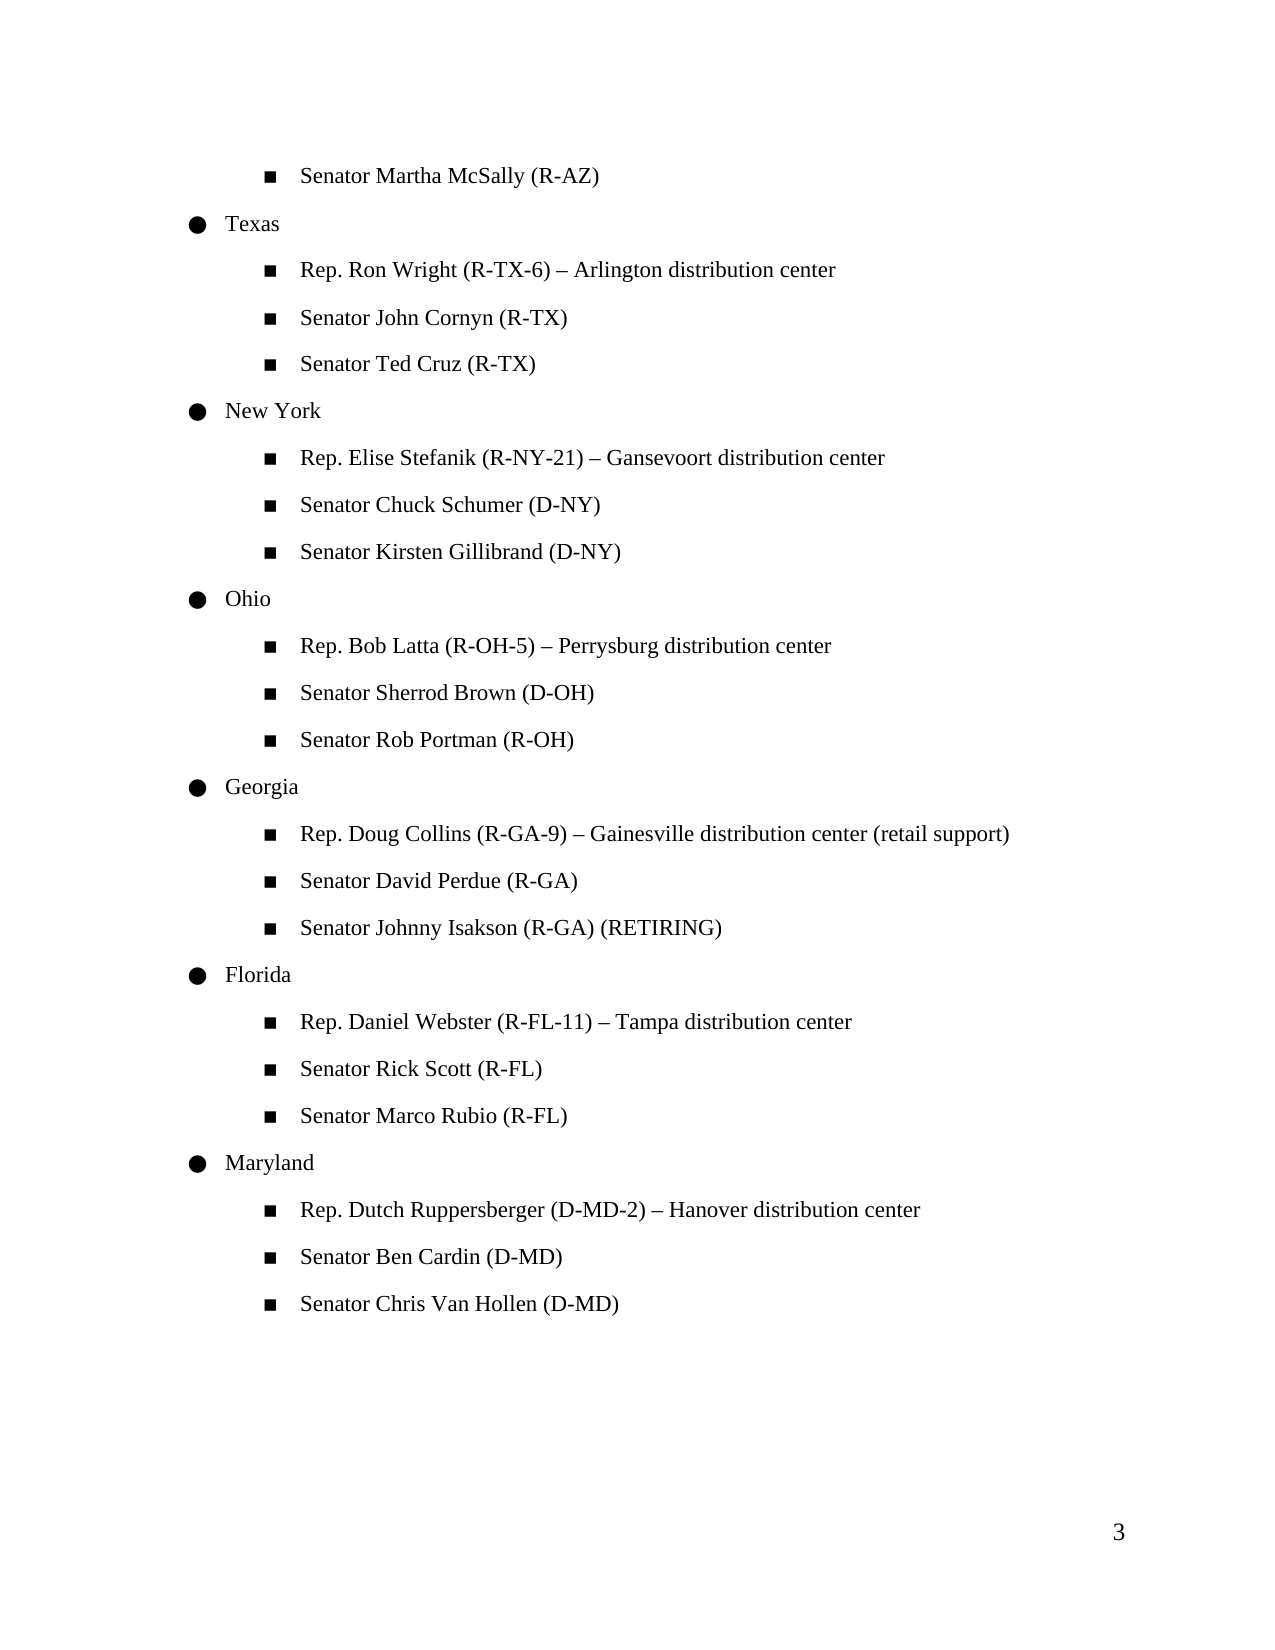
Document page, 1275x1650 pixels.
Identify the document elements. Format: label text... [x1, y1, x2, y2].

list Senator John Cornyn (R-TX) [262, 291, 1125, 338]
list Rep. Dutch Ruppersberger (D-MD-2) – Hanover distribution center [262, 1183, 1125, 1231]
list Rep. Ron Wright (R-TX-6) – Arlington distribution center [262, 244, 1125, 291]
list Senator Chuck Schumer (D-NY) [262, 479, 1125, 526]
list New York [187, 385, 1125, 432]
list Senator Martha McSally (R-AZ) [262, 150, 1125, 197]
list Texas [187, 197, 1125, 244]
list Senator Kirsten Gillibrand (D-NY) [262, 526, 1125, 573]
list Senator David Perdue (R-GA) [262, 855, 1125, 902]
list Ohio [187, 573, 1125, 620]
list Senator Johnny Isakson (R-GA) (RETIRING) [262, 902, 1125, 949]
list Florida [187, 949, 1125, 996]
list Senator Rick Scott (R-FL) [262, 1043, 1125, 1089]
list Senator Sherrod Brown (D-OH) [262, 667, 1125, 714]
list Maryland [187, 1137, 1125, 1183]
list Rep. Elise Stefanik (R-NY-21) – Gansevoort distribution center [262, 432, 1125, 479]
list Senator Marco Rubio (R-FL) [262, 1089, 1125, 1137]
list Rep. Doug Collins (R-GA-9) – Gainesville distribution center (retail support) [262, 808, 1125, 855]
list Rep. Bob Latta (R-OH-5) – Perrysburg distribution center [262, 620, 1125, 667]
list Senator Ben Cardin (D-MD) [262, 1231, 1125, 1277]
list Georgia [187, 761, 1125, 808]
list Senator Rob Portman (R-OH) [262, 714, 1125, 761]
list Rep. Daniel Webster (R-FL-11) – Tampa distribution center [262, 996, 1125, 1043]
list Senator Ted Cruz (R-TX) [262, 338, 1125, 385]
list Senator Chris Van Hollen (D-MD) [262, 1277, 1125, 1324]
